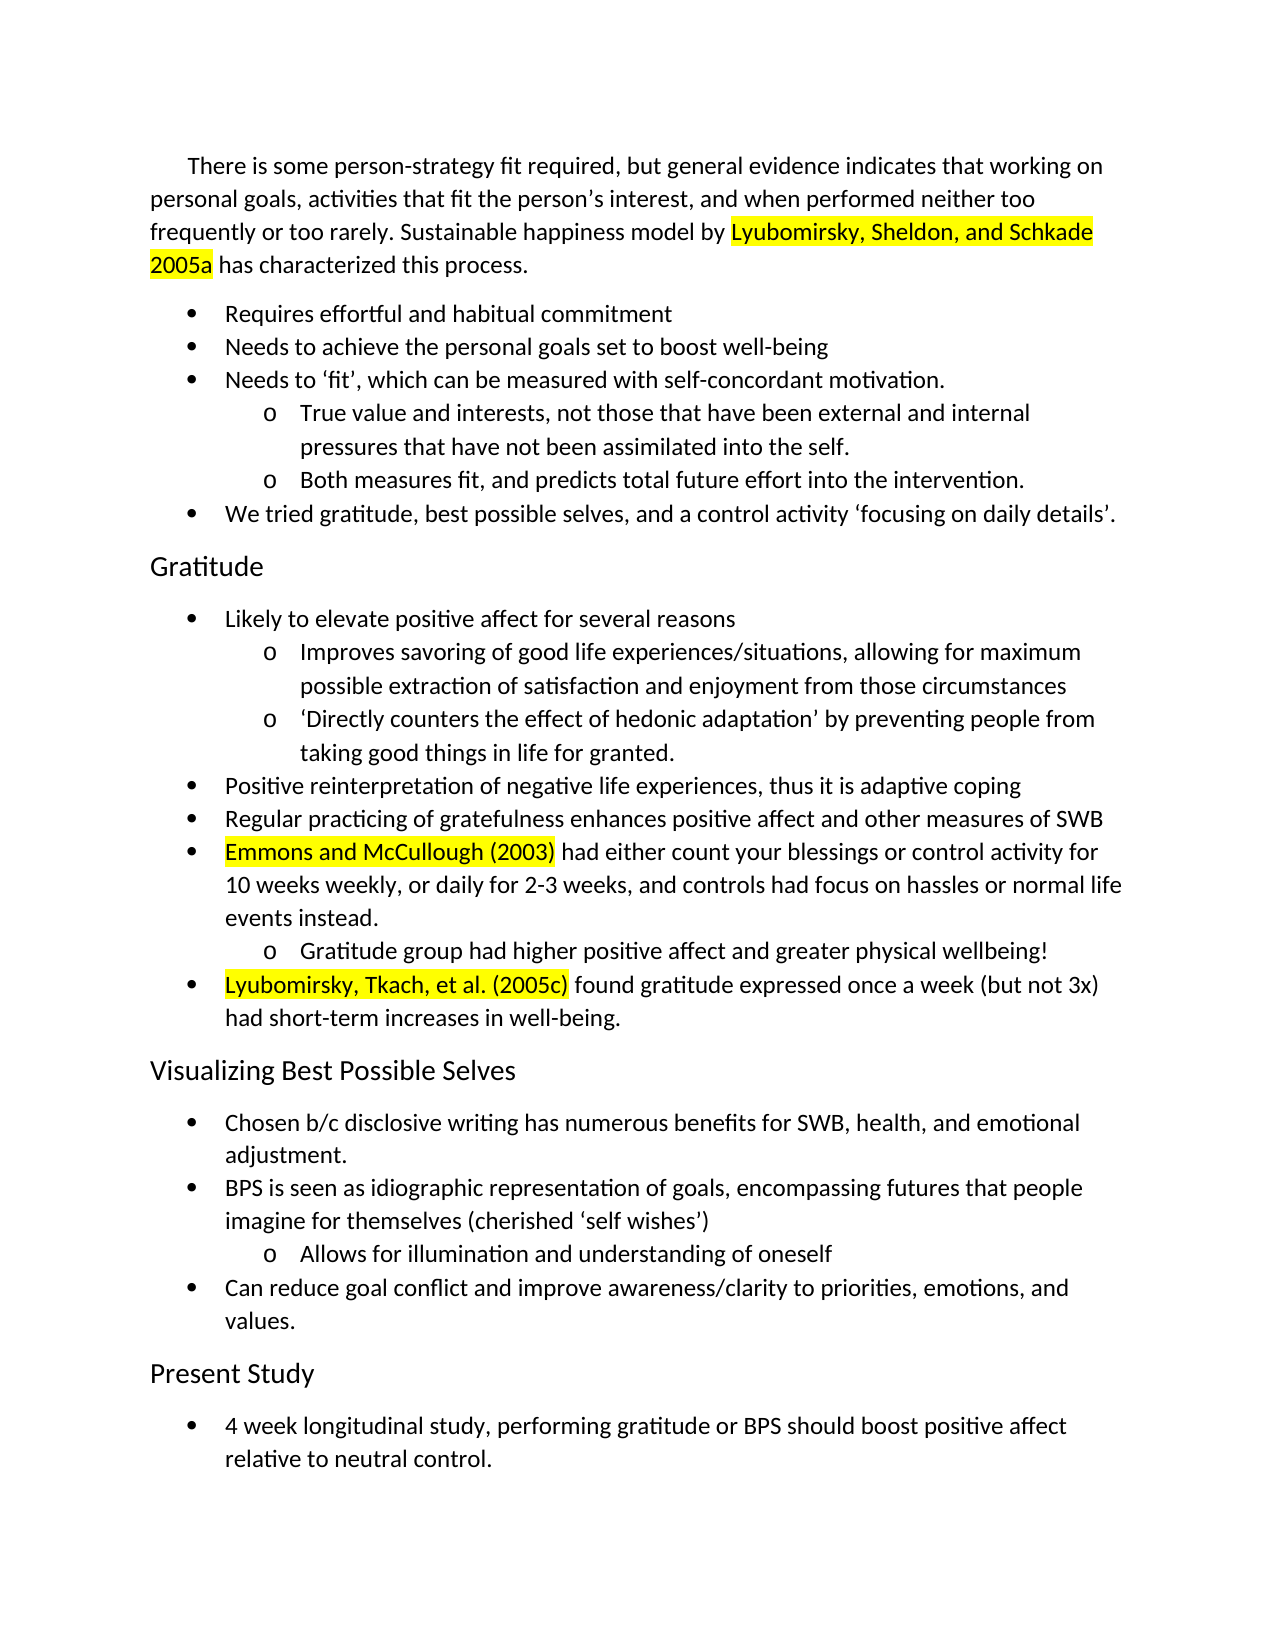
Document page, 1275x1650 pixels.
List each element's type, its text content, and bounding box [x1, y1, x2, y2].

list We tried gratitude, best possible selves, and a control activity ‘focusing on daily details’. [187, 498, 1125, 529]
list Regular practicing of gratefulness enhances positive affect and other measures of SWB [187, 803, 1125, 834]
list Allows for illumination and understanding of oneself [262, 1238, 1125, 1270]
text Visualizing Best Possible Selves [150, 1052, 1125, 1087]
list True value and interests, not those that have been external and internal pressures that have not been assimilated into the self. [262, 397, 1125, 462]
list Needs to achieve the personal goals set to boost well-being [187, 331, 1125, 362]
list Likely to elevate positive affect for several reasons [187, 603, 1125, 634]
list 4 week longitudinal study, performing gratitude or BPS should boost positive affect relative to neutral control. [187, 1410, 1125, 1474]
text Gratitude [150, 548, 1125, 584]
list Requires effortful and habitual commitment [187, 298, 1125, 329]
list Gratitude group had higher positive affect and greater physical wellbeing! [262, 935, 1125, 967]
list Can reduce goal conflict and improve awareness/clarity to priorities, emotions, and values. [187, 1273, 1125, 1336]
list Chosen b/c disclosive writing has numerous benefits for SWB, health, and emotional adjustment. [187, 1107, 1125, 1170]
list Emmons and McCullough (2003) had either count your blessings or control activity for 10 weeks weekly, or daily for 2-3 weeks, and controls had focus on hassles or normal life events instead. [187, 836, 1125, 932]
list Needs to ‘fit’, which can be measured with self-concordant motivation. [187, 364, 1125, 395]
list Lyubomirsky, Tkach, et al. (2005c) found gratitude expressed once a week (but not 3x) had short-term increases in well-being. [187, 969, 1125, 1032]
list Both measures fit, and predicts total future effort into the intervention. [262, 464, 1125, 496]
text Present Study [150, 1355, 1125, 1391]
text There is some person-strategy fit required, but general evidence indicates that working on personal goals, activities that fit the person’s interest, and when performed neither too frequently or too rarely. Sustainable happiness model by Lyubomirsky, Sheldon, and Schkade 2005a has characterized this process. [150, 150, 1125, 279]
list Positive reinterpretation of negative life experiences, thus it is adaptive coping [187, 770, 1125, 801]
list BPS is seen as idiographic representation of goals, encompassing futures that people imagine for themselves (cherished ‘self wishes’) [187, 1172, 1125, 1236]
list Improves savoring of good life experiences/situations, allowing for maximum possible extraction of satisfaction and enjoyment from those circumstances [262, 636, 1125, 701]
list ‘Directly counters the effect of hedonic adaptation’ by preventing people from taking good things in life for granted. [262, 703, 1125, 768]
